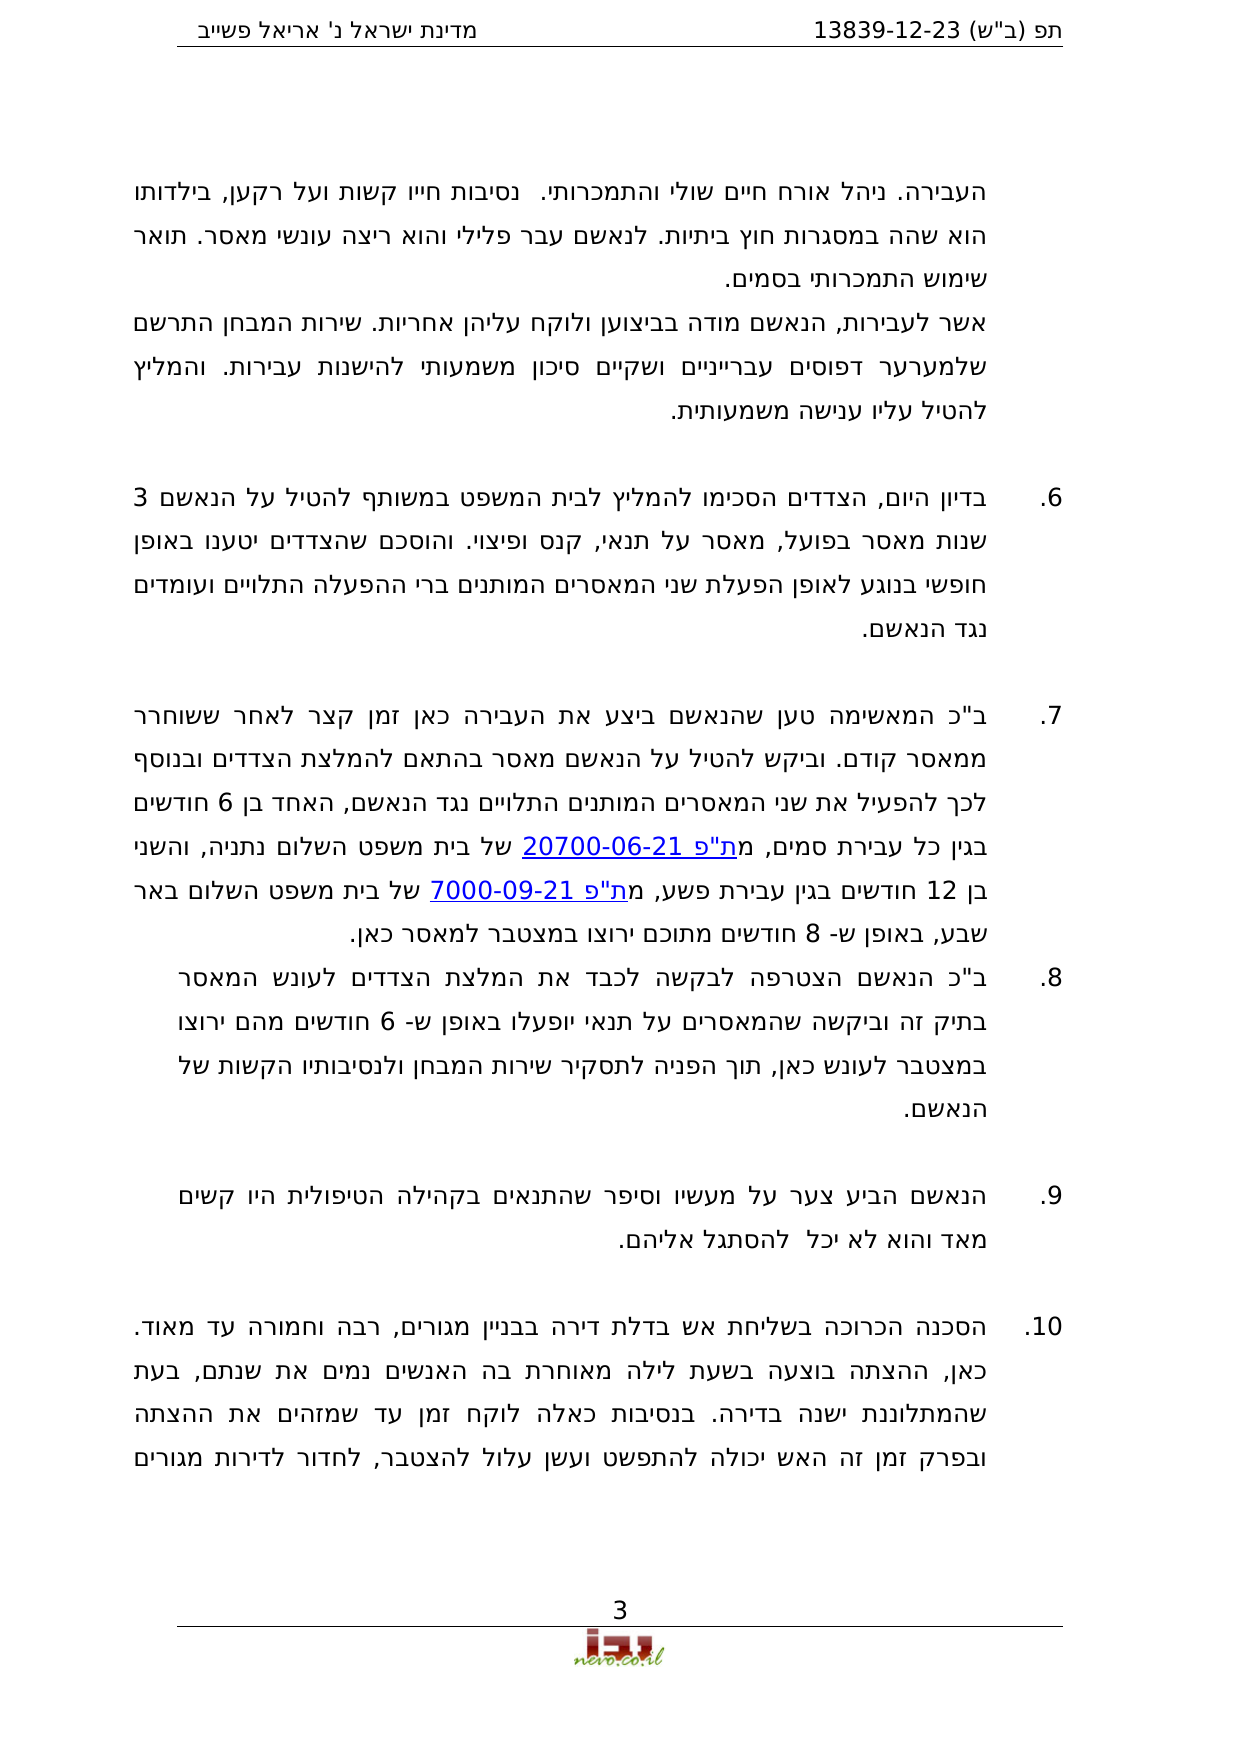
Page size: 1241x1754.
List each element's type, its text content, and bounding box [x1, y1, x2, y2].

text 8. ב"כ הנאשם הצטרפה לבקשה לכבד את המלצת הצדדים לעונש המאסר בתיק זה וביקשה שהמאסרים על תנאי יופעלו באופן ש- 6 חודשים מהם ירוצו במצטבר לעונש כאן, תוך הפניה לתסקיר שירות המבחן ולנסיבותיו הקשות של הנאשם. [177, 963, 1063, 1124]
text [133, 177, 1063, 294]
text אשר לעבירות, הנאשם מודה בביצוען ולוקח עליהן אחריות. שירות המבחן התרשם שלמערער דפוסים עברייניים ושקיים סיכון משמעותי להישנות עבירות. והמליץ להטיל עליו ענישה משמעותית. [133, 308, 988, 425]
text 9. הנאשם הביע צער על מעשיו וסיפר שהתנאים בקהילה הטיפולית היו קשים מאד והוא לא יכל להסתגל אליהם. [177, 1182, 1063, 1254]
picture [574, 1628, 666, 1667]
text 6. בדיון היום, הצדדים הסכימו להמליץ לבית המשפט במשותף להטיל על הנאשם 3 שנות מאסר בפועל, מאסר על תנאי, קנס ופיצוי. והוסכם שהצדדים יטענו באופן חופשי בנוגע לאופן הפעלת שני המאסרים המותנים ברי ההפעלה התלויים ועומדים נגד הנאשם. [133, 483, 1063, 643]
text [133, 1312, 1063, 1473]
text 7. ב"כ המאשימה טען שהנאשם ביצע את העבירה כאן זמן קצר לאחר ששוחרר ממאסר קודם. וביקש להטיל על הנאשם מאסר בהתאם להמלצת הצדדים ובנוסף לכך להפעיל את שני המאסרים המותנים התלויים נגד הנאשם, האחד בן 6 חודשים בגין כל עבירת סמים, מת"פ 20700-06-21 של בית משפט השלום נתניה, והשני בן 12 חודשים בגין עבירת פשע, מת"פ 7000-09-21 של בית משפט השלום באר שבע, באופן ש- 8 חודשים מתוכם ירוצו במצטבר למאסר כאן. [133, 701, 1063, 949]
